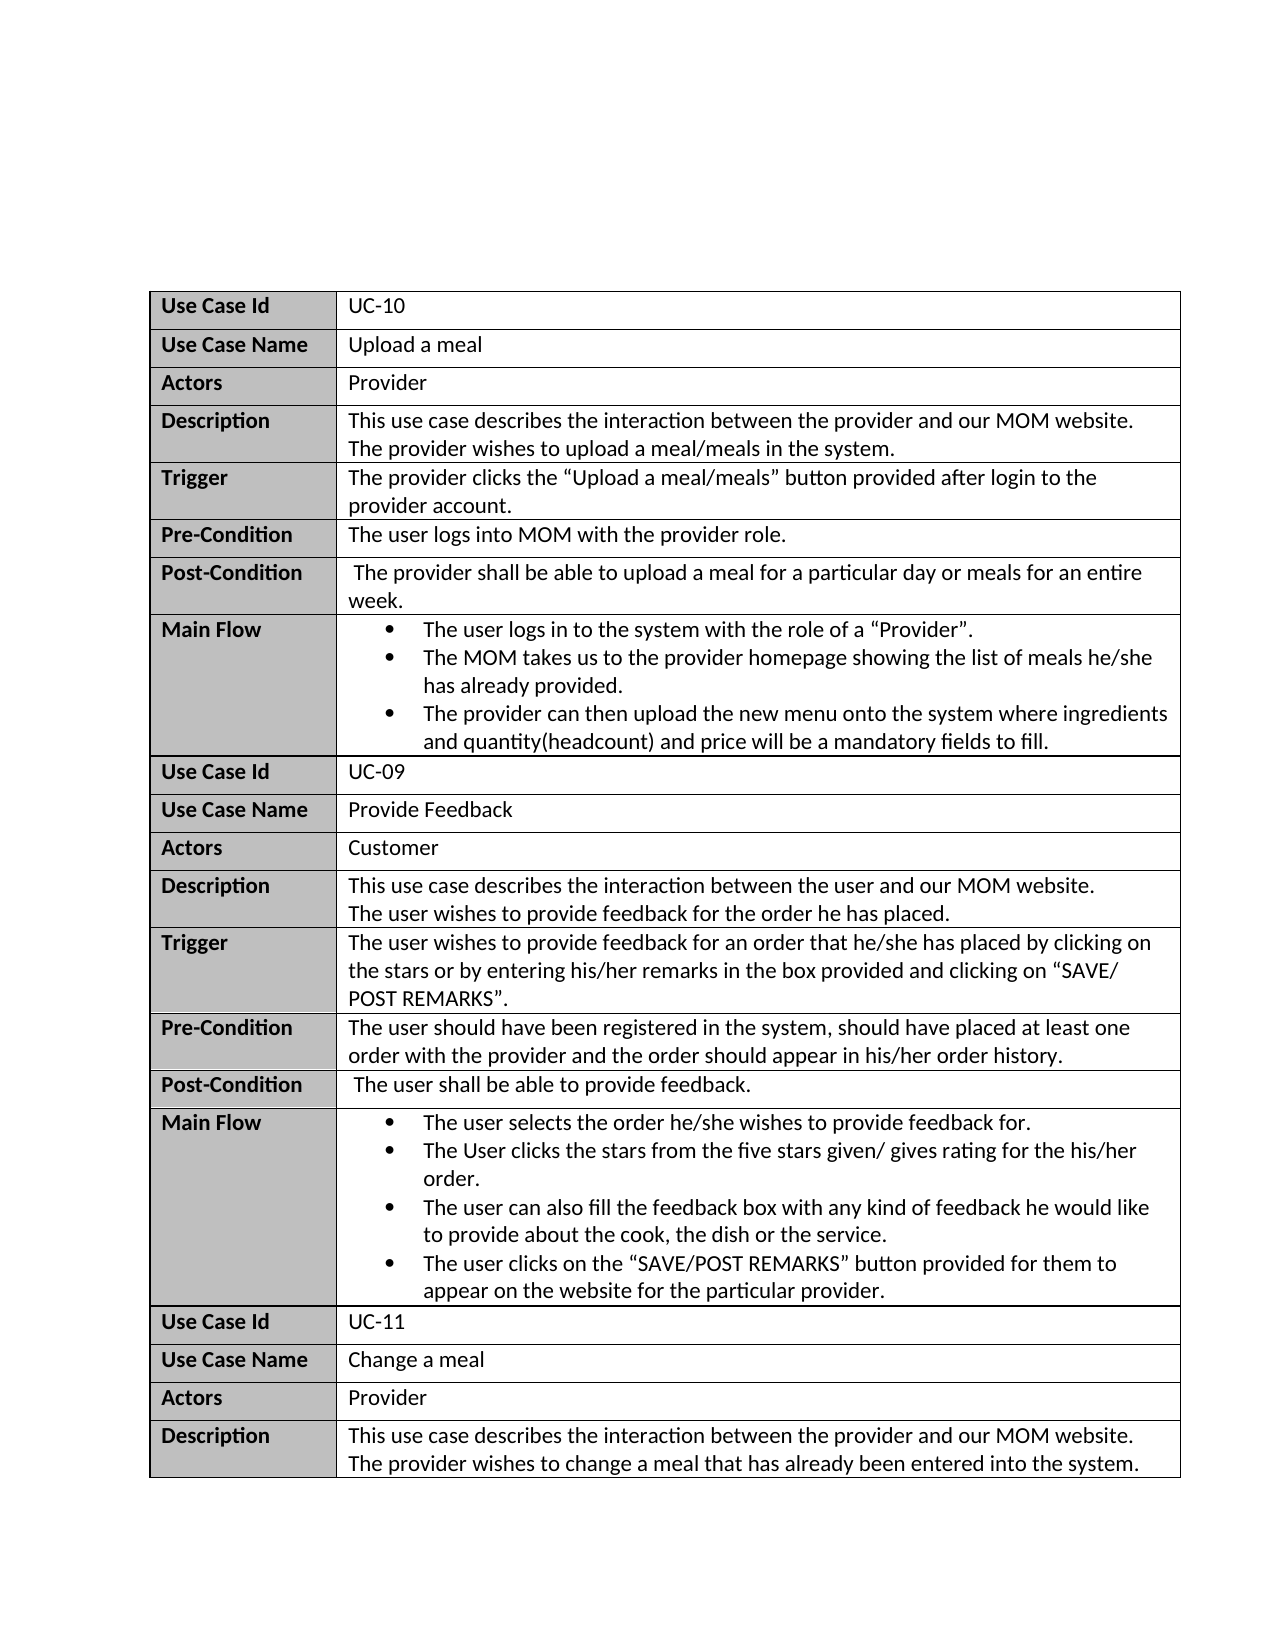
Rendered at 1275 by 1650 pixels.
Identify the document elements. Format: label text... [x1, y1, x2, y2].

table_cell This use case describes the interaction between the provider and our MOM website. The provider wishes to change a meal that has already been entered into the system. [337, 1421, 1180, 1477]
table_cell Upload a meal [337, 330, 1180, 367]
table_cell Post-Condition [151, 1071, 336, 1107]
table_cell The user logs in to the system with the role of a “Provider”. The MOM takes us to the provider homepage showing the list of meals he/she has already provided. The provider can then upload the new menu onto the system where ingredients and quantity(headcount) and price will be a mandatory fields to fill. [337, 615, 1180, 755]
table_cell Post-Condition [151, 558, 336, 614]
table_cell Pre-Condition [151, 1014, 336, 1069]
table_header Use Case Id [151, 292, 336, 329]
table_cell Actors [151, 368, 336, 405]
table_cell Use Case Name [151, 330, 336, 367]
table_header UC-11 [337, 1307, 1180, 1344]
table_cell Provider [337, 368, 1180, 405]
table_cell Main Flow [151, 1109, 336, 1305]
table_cell The provider clicks the “Upload a meal/meals” button provided after login to the provider account. [337, 463, 1180, 519]
table_cell Change a meal [337, 1345, 1180, 1382]
table_cell Trigger [151, 928, 336, 1012]
table_cell Use Case Name [151, 795, 336, 832]
table_cell Main Flow [151, 615, 336, 755]
table_cell The user selects the order he/she wishes to provide feedback for. The User clicks the stars from the five stars given/ gives rating for the his/her order. The user can also fill the feedback box with any kind of feedback he would like to provide about the cook, the dish or the service. The user clicks on the “SAVE/POST REMARKS” button provided for them to appear on the website for the particular provider. [337, 1109, 1180, 1305]
table_cell Description [151, 406, 336, 462]
table_cell The user shall be able to provide feedback. [337, 1071, 1180, 1107]
table_cell Actors [151, 1383, 336, 1420]
table_header UC-09 [337, 757, 1180, 794]
table_header Use Case Id [151, 757, 336, 794]
table_cell Actors [151, 833, 336, 870]
table_cell The user wishes to provide feedback for an order that he/she has placed by clicking on the stars or by entering his/her remarks in the box provided and clicking on “SAVE/ POST REMARKS”. [337, 928, 1180, 1012]
table_cell Use Case Name [151, 1345, 336, 1382]
table_cell The provider shall be able to upload a meal for a particular day or meals for an entire week. [337, 558, 1180, 614]
table_cell Provider [337, 1383, 1180, 1420]
table_header Use Case Id [151, 1307, 336, 1344]
table_cell Description [151, 871, 336, 927]
table_header UC-10 [337, 292, 1180, 329]
table_cell Pre-Condition [151, 520, 336, 557]
table_cell The user logs into MOM with the provider role. [337, 520, 1180, 557]
table_cell This use case describes the interaction between the user and our MOM website. The user wishes to provide feedback for the order he has placed. [337, 871, 1180, 927]
table_cell Provide Feedback [337, 795, 1180, 832]
table_cell Trigger [151, 463, 336, 519]
table_cell Customer [337, 833, 1180, 870]
table_cell The user should have been registered in the system, should have placed at least one order with the provider and the order should appear in his/her order history. [337, 1014, 1180, 1069]
table_cell Description [151, 1421, 336, 1477]
table_cell This use case describes the interaction between the provider and our MOM website. The provider wishes to upload a meal/meals in the system. [337, 406, 1180, 462]
